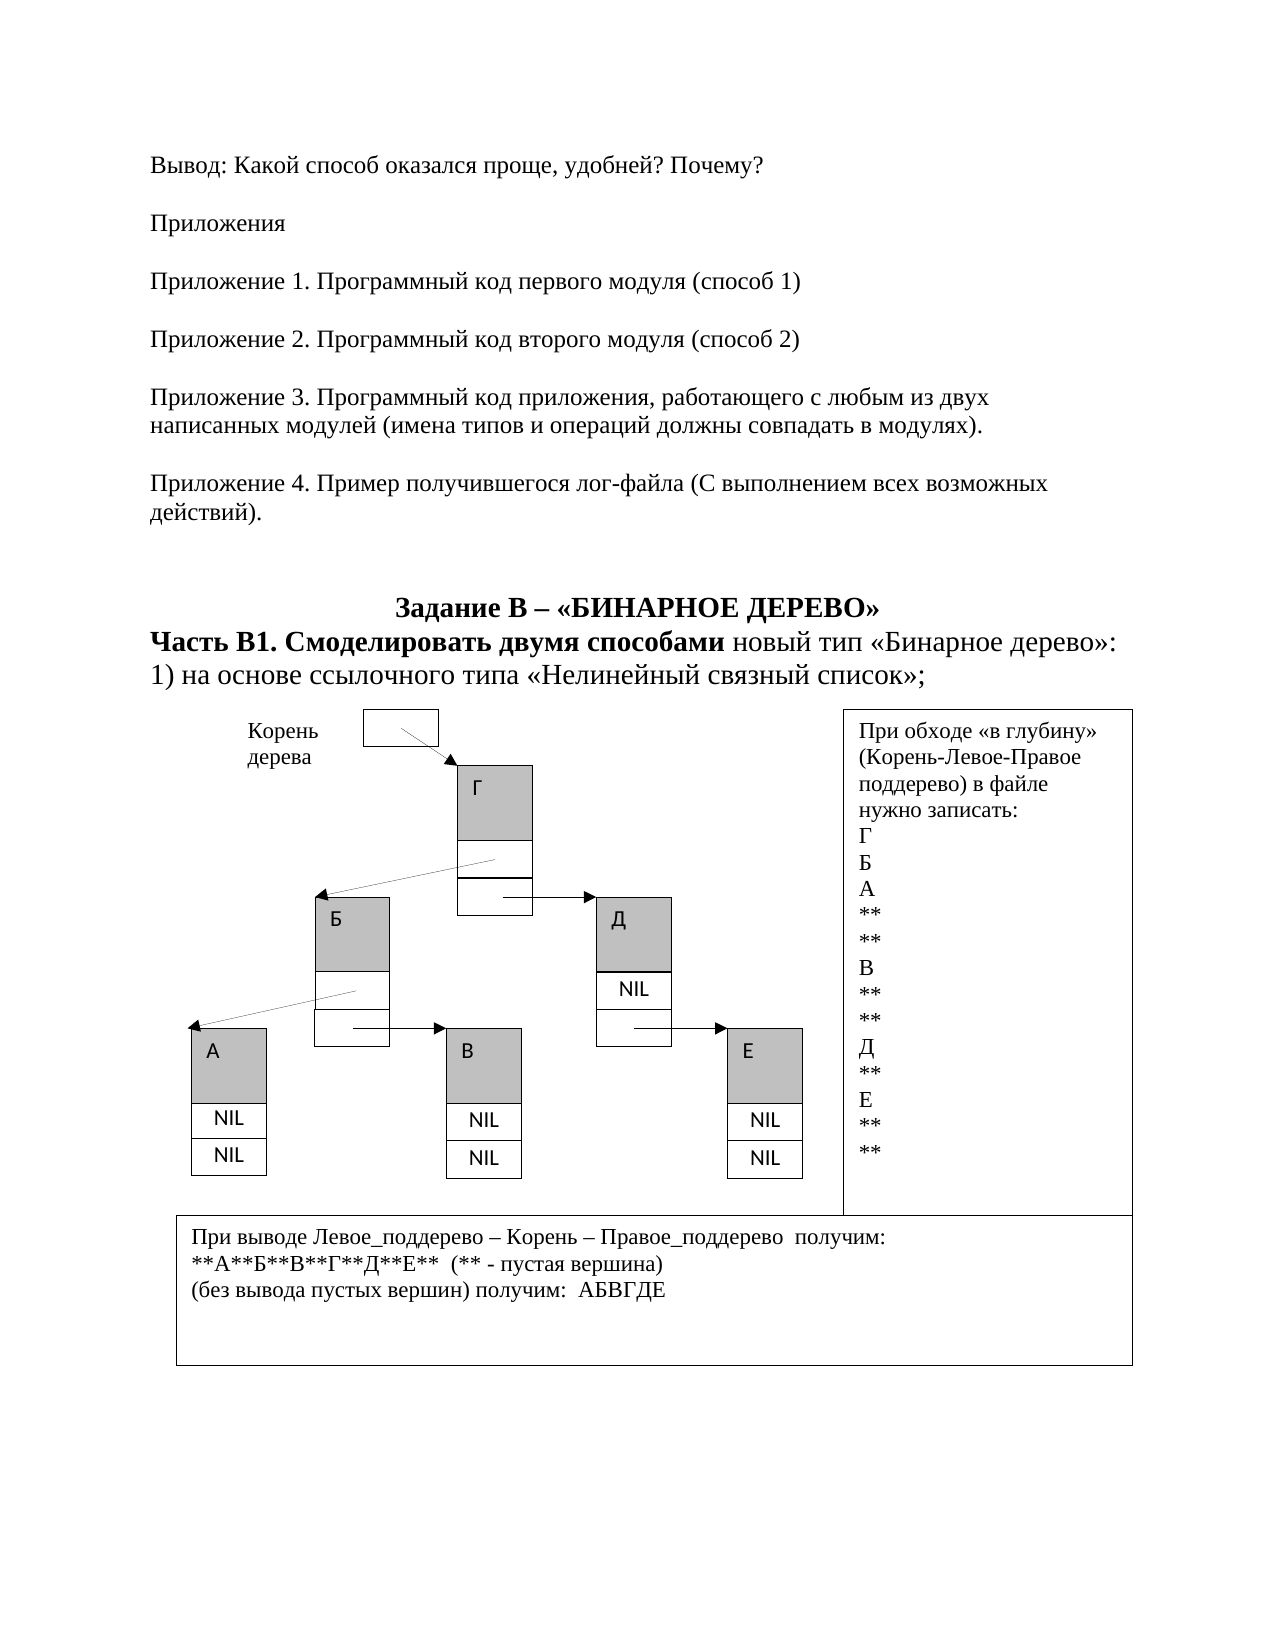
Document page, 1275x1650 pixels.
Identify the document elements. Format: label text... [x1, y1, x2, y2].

text Приложение 1. Программный код первого модуля (способ 1) [150, 266, 1125, 294]
text Приложение 4. Пример получившегося лог-файла (С выполнением всех возможных действий). [150, 468, 1125, 526]
text Приложение 3. Программный код приложения, работающего с любым из двух написанных модулей (имена типов и операций должны совпадать в модулях). [150, 382, 1125, 439]
text 1) на основе ссылочного типа «Нелинейный связный список»; [150, 657, 1125, 691]
text Приложения [150, 208, 1125, 237]
text Вывод: Какой способ оказался проще, удобней? Почему? [150, 150, 1125, 179]
text Часть В1. Смоделировать двумя способами новый тип «Бинарное дерево»: [150, 624, 1125, 657]
text Приложение 2. Программный код второго модуля (способ 2) [150, 324, 1125, 352]
text Задание В – «БИНАРНОЕ ДЕРЕВО» [150, 590, 1125, 624]
